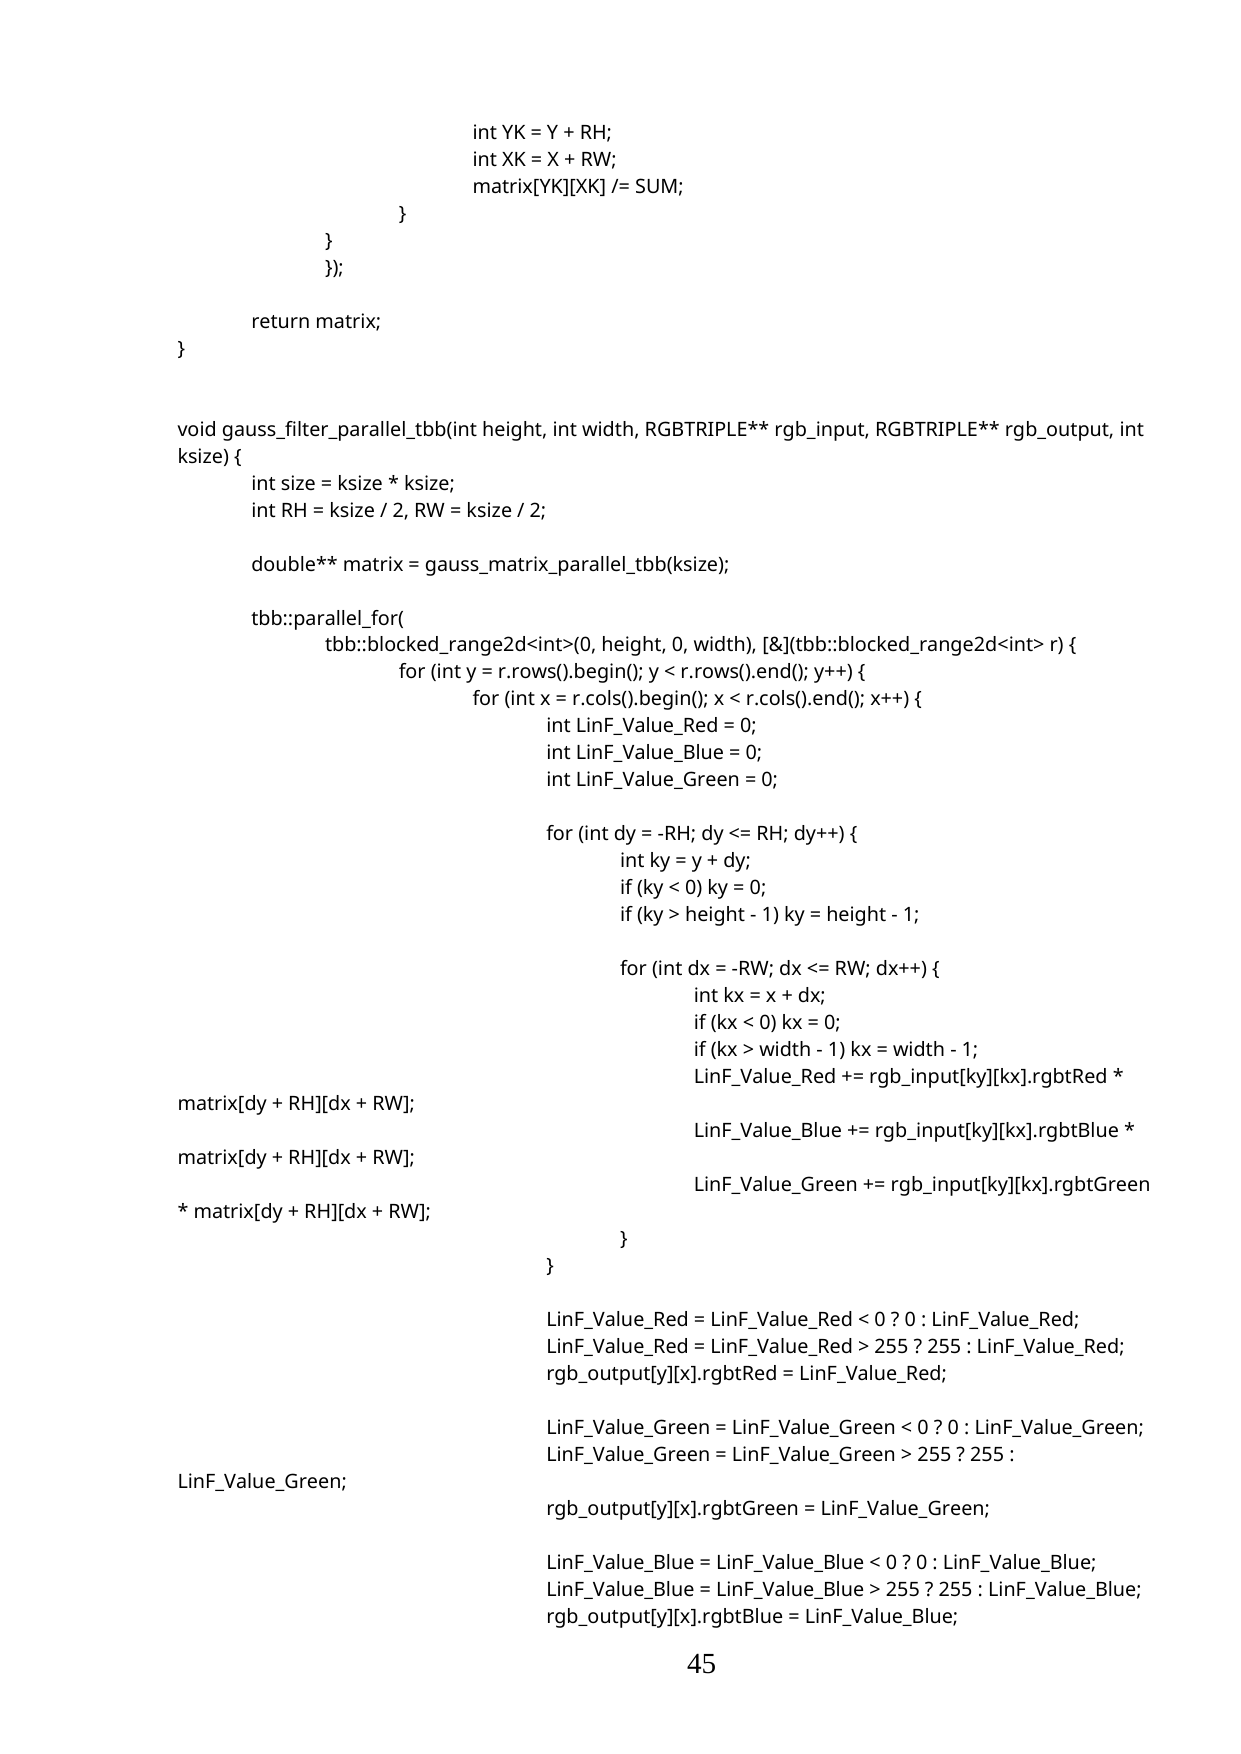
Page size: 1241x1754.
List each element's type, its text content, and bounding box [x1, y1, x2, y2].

text LinF_Value_Red = LinF_Value_Red < 0 ? 0 : LinF_Value_Red; [177, 1305, 1152, 1332]
text } [177, 334, 1152, 361]
text int RH = ksize / 2, RW = ksize / 2; [177, 496, 1152, 523]
text rgb_output[y][x].rgbtRed = LinF_Value_Red; [177, 1359, 1152, 1386]
text }); [177, 253, 1152, 280]
text if (kx < 0) kx = 0; [177, 1008, 1152, 1035]
text int ky = y + dy; [177, 847, 1152, 873]
text LinF_Value_Green += rgb_input[ky][kx].rgbtGreen * matrix[dy + RH][dx + RW]; [177, 1170, 1152, 1224]
text return matrix; [177, 307, 1152, 334]
text if (ky < 0) ky = 0; [177, 873, 1152, 901]
text LinF_Value_Red += rgb_input[ky][kx].rgbtRed * matrix[dy + RH][dx + RW]; [177, 1062, 1152, 1116]
text int LinF_Value_Blue = 0; [177, 739, 1152, 766]
text int LinF_Value_Red = 0; [177, 712, 1152, 739]
text int XK = X + RW; [177, 145, 1152, 172]
text for (int x = r.cols().begin(); x < r.cols().end(); x++) { [177, 685, 1152, 712]
text for (int dx = -RW; dx <= RW; dx++) { [177, 954, 1152, 981]
text if (ky > height - 1) ky = height - 1; [177, 901, 1152, 927]
text double** matrix = gauss_matrix_parallel_tbb(ksize); [177, 550, 1152, 577]
text tbb::blocked_range2d<int>(0, height, 0, width), [&](tbb::blocked_range2d<int> r) { [177, 631, 1152, 658]
text } [177, 226, 1152, 253]
text LinF_Value_Blue = LinF_Value_Blue > 255 ? 255 : LinF_Value_Blue; [177, 1575, 1152, 1602]
text void gauss_filter_parallel_tbb(int height, int width, RGBTRIPLE** rgb_input, RGBTRIPLE** rgb_output, int ksize) { [177, 415, 1152, 469]
text if (kx > width - 1) kx = width - 1; [177, 1035, 1152, 1062]
text tbb::parallel_for( [177, 604, 1152, 631]
text LinF_Value_Blue = LinF_Value_Blue < 0 ? 0 : LinF_Value_Blue; [177, 1548, 1152, 1575]
text } [177, 1251, 1152, 1278]
text LinF_Value_Green = LinF_Value_Green < 0 ? 0 : LinF_Value_Green; [177, 1413, 1152, 1440]
text } [177, 199, 1152, 226]
text rgb_output[y][x].rgbtGreen = LinF_Value_Green; [177, 1494, 1152, 1521]
text LinF_Value_Green = LinF_Value_Green > 255 ? 255 : LinF_Value_Green; [177, 1440, 1152, 1494]
text matrix[YK][XK] /= SUM; [177, 172, 1152, 199]
text } [177, 1224, 1152, 1251]
text int LinF_Value_Green = 0; [177, 766, 1152, 793]
text LinF_Value_Blue += rgb_input[ky][kx].rgbtBlue * matrix[dy + RH][dx + RW]; [177, 1116, 1152, 1170]
text for (int dy = -RH; dy <= RH; dy++) { [177, 819, 1152, 847]
text rgb_output[y][x].rgbtBlue = LinF_Value_Blue; [177, 1602, 1152, 1629]
text int size = ksize * ksize; [177, 469, 1152, 496]
text LinF_Value_Red = LinF_Value_Red > 255 ? 255 : LinF_Value_Red; [177, 1332, 1152, 1359]
text for (int y = r.rows().begin(); y < r.rows().end(); y++) { [177, 658, 1152, 685]
text int YK = Y + RH; [177, 118, 1152, 145]
text int kx = x + dx; [177, 981, 1152, 1008]
